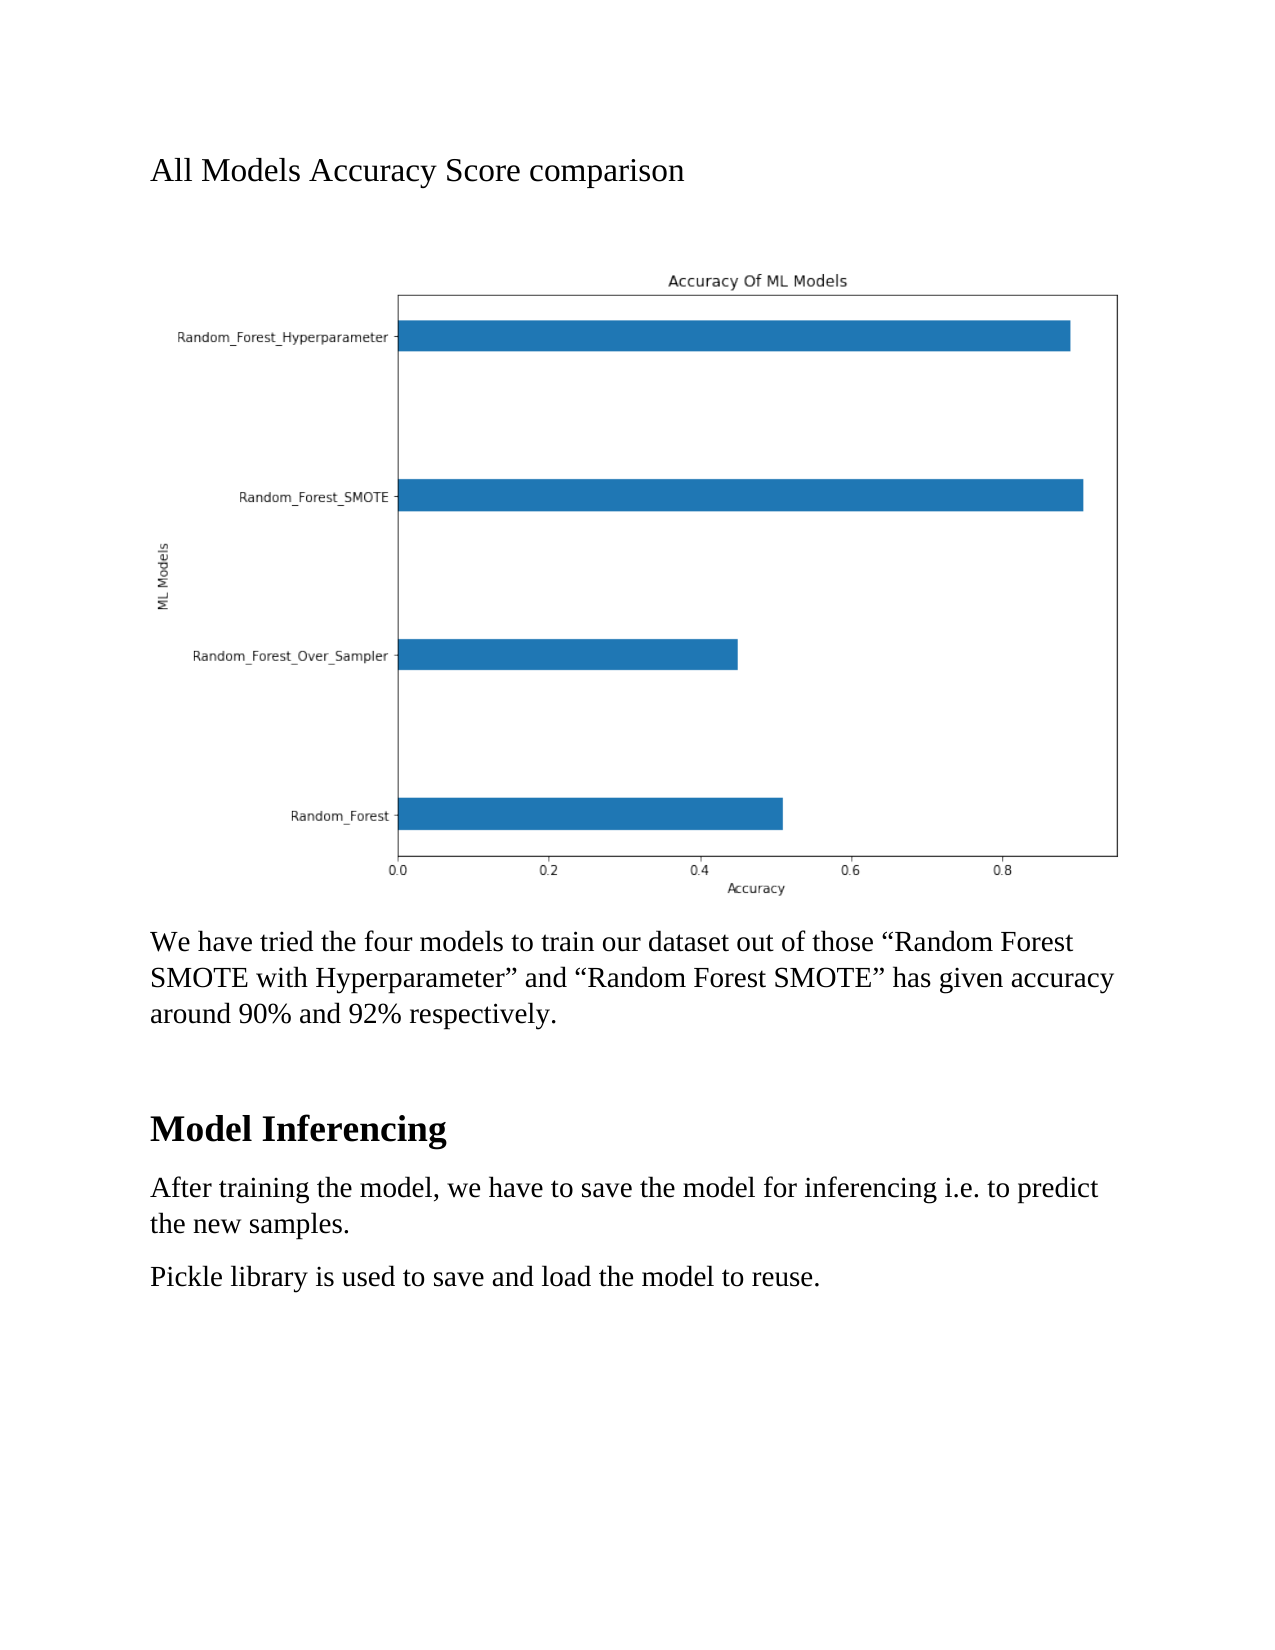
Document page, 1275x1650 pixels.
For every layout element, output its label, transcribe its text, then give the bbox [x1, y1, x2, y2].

text Pickle library is used to save and load the model to reuse. [150, 1259, 1125, 1293]
text We have tried the four models to train our dataset out of those “Random Forest SMOTE with Hyperparameter” and “Random Forest SMOTE” has given accuracy around 90% and 92% respectively. [150, 924, 1125, 1029]
picture [150, 266, 1125, 905]
text After training the model, we have to save the model for inferencing i.e. to predict the new samples. [150, 1170, 1125, 1240]
text Model Inferencing [150, 1107, 1125, 1150]
text All Models Accuracy Score comparison [150, 150, 1125, 188]
